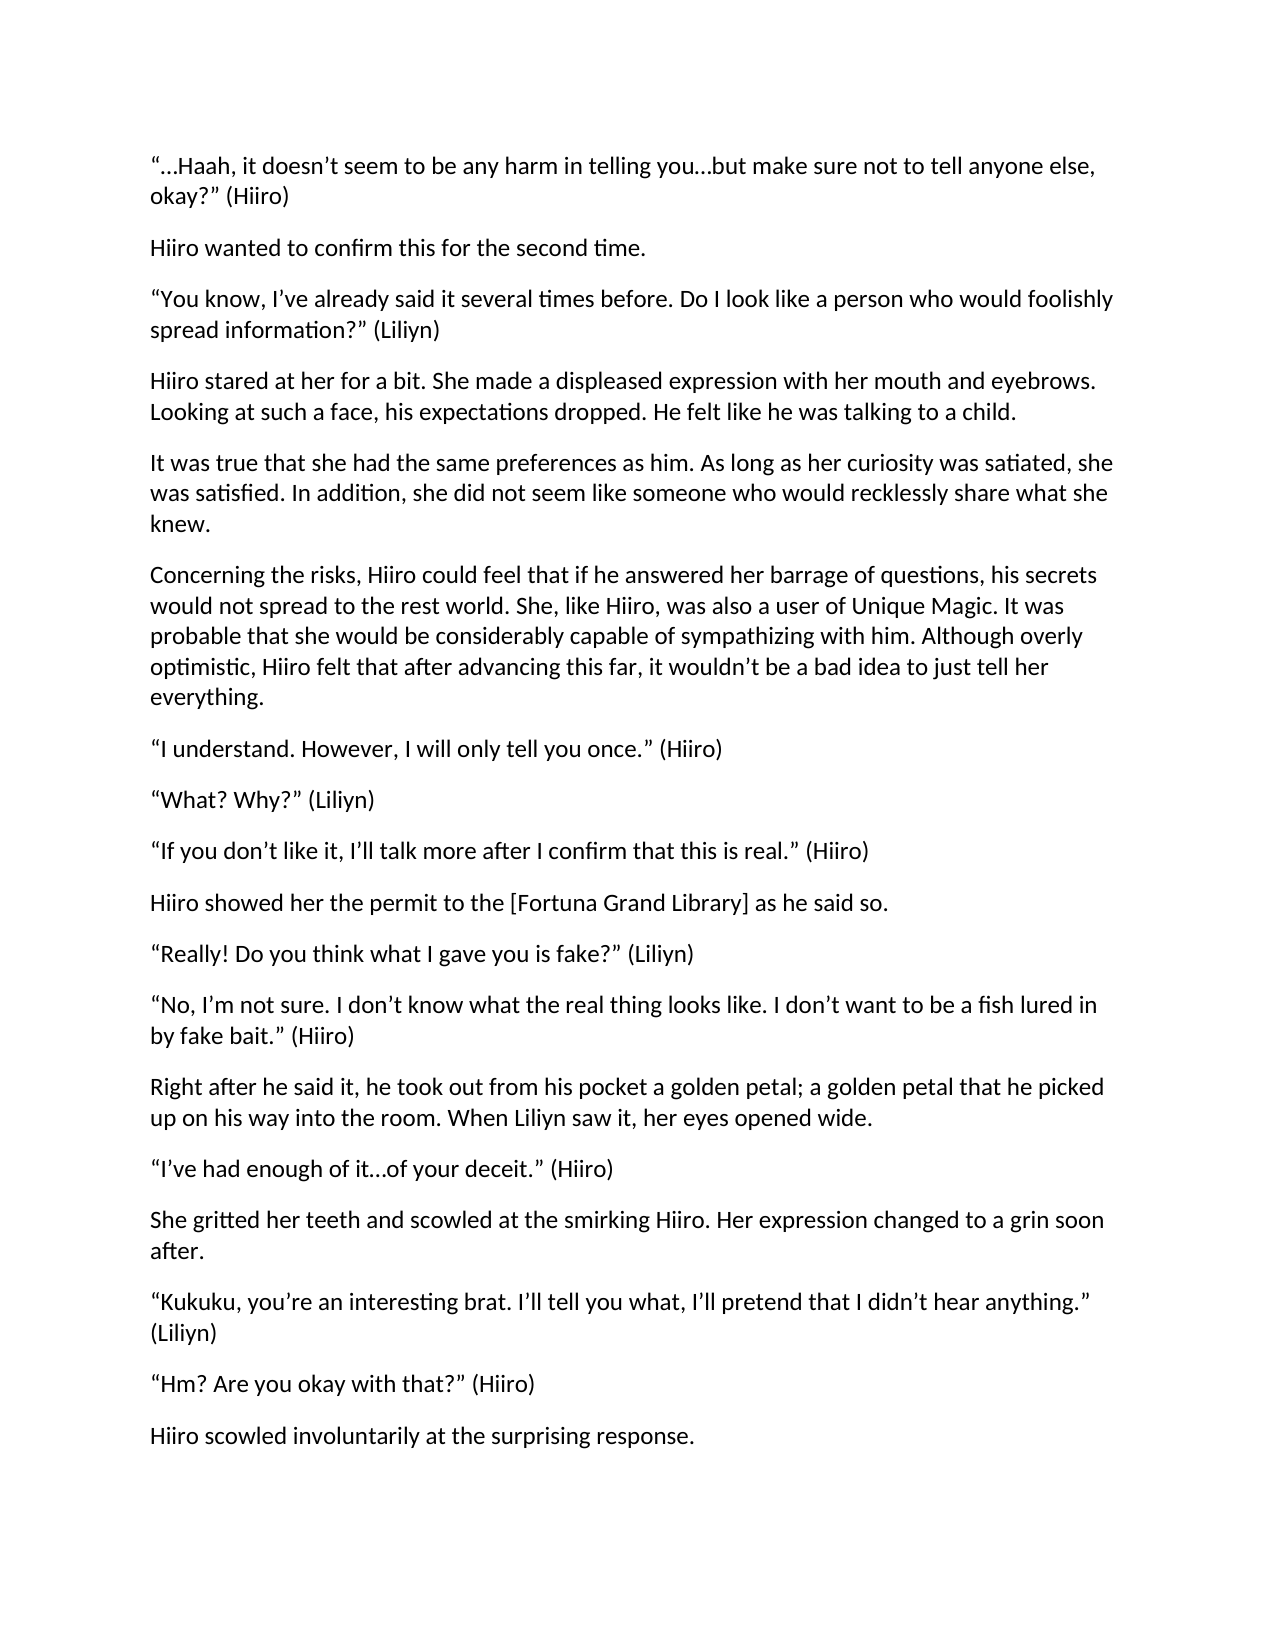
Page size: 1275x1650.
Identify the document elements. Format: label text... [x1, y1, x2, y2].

text “Really! Do you think what I gave you is fake?” (Liliyn) [150, 938, 1125, 969]
text “…Haah, it doesn’t seem to be any harm in telling you…but make sure not to tell anyone else, okay?” (Hiiro) [150, 150, 1125, 211]
text “I’ve had enough of it…of your deceit.” (Hiiro) [150, 1153, 1125, 1184]
text “Kukuku, you’re an interesting brat. I’ll tell you what, I’ll pretend that I didn’t hear anything.” (Liliyn) [150, 1287, 1125, 1348]
text “No, I’m not sure. I don’t know what the real thing looks like. I don’t want to be a fish lured in by fake bait.” (Hiiro) [150, 989, 1125, 1051]
text Hiiro stared at her for a bit. She made a displeased expression with her mouth and eyebrows. Looking at such a face, his expectations dropped. He felt like he was talking to a child. [150, 365, 1125, 426]
text It was true that she had the same preferences as him. As long as her curiosity was satiated, she was satisfied. In addition, she did not seem like someone who would recklessly share what she knew. [150, 447, 1125, 538]
text “What? Why?” (Liliyn) [150, 784, 1125, 815]
text She gritted her teeth and scowled at the smirking Hiiro. Her expression changed to a grin soon after. [150, 1205, 1125, 1266]
text Right after he said it, he took out from his pocket a golden petal; a golden petal that he picked up on his way into the room. When Liliyn saw it, her eyes opened wide. [150, 1071, 1125, 1132]
text “I understand. However, I will only tell you once.” (Hiiro) [150, 733, 1125, 763]
text Concerning the risks, Hiiro could feel that if he answered her barrage of questions, his secrets would not spread to the rest world. She, like Hiiro, was also a user of Unique Magic. It was probable that she would be considerably capable of sympathizing with him. Although overly optimistic, Hiiro felt that after advancing this far, it wouldn’t be a bad idea to just tell her everything. [150, 559, 1125, 712]
text Hiiro wanted to confirm this for the second time. [150, 232, 1125, 262]
text “You know, I’ve already said it several times before. Do I look like a person who would foolishly spread information?” (Liliyn) [150, 283, 1125, 344]
text “Hm? Are you okay with that?” (Hiiro) [150, 1368, 1125, 1399]
text Hiiro showed her the permit to the [Fortuna Grand Library] as he said so. [150, 887, 1125, 917]
text Hiiro scowled involuntarily at the surprising response. [150, 1420, 1125, 1450]
text “If you don’t like it, I’ll talk more after I confirm that this is real.” (Hiiro) [150, 836, 1125, 866]
